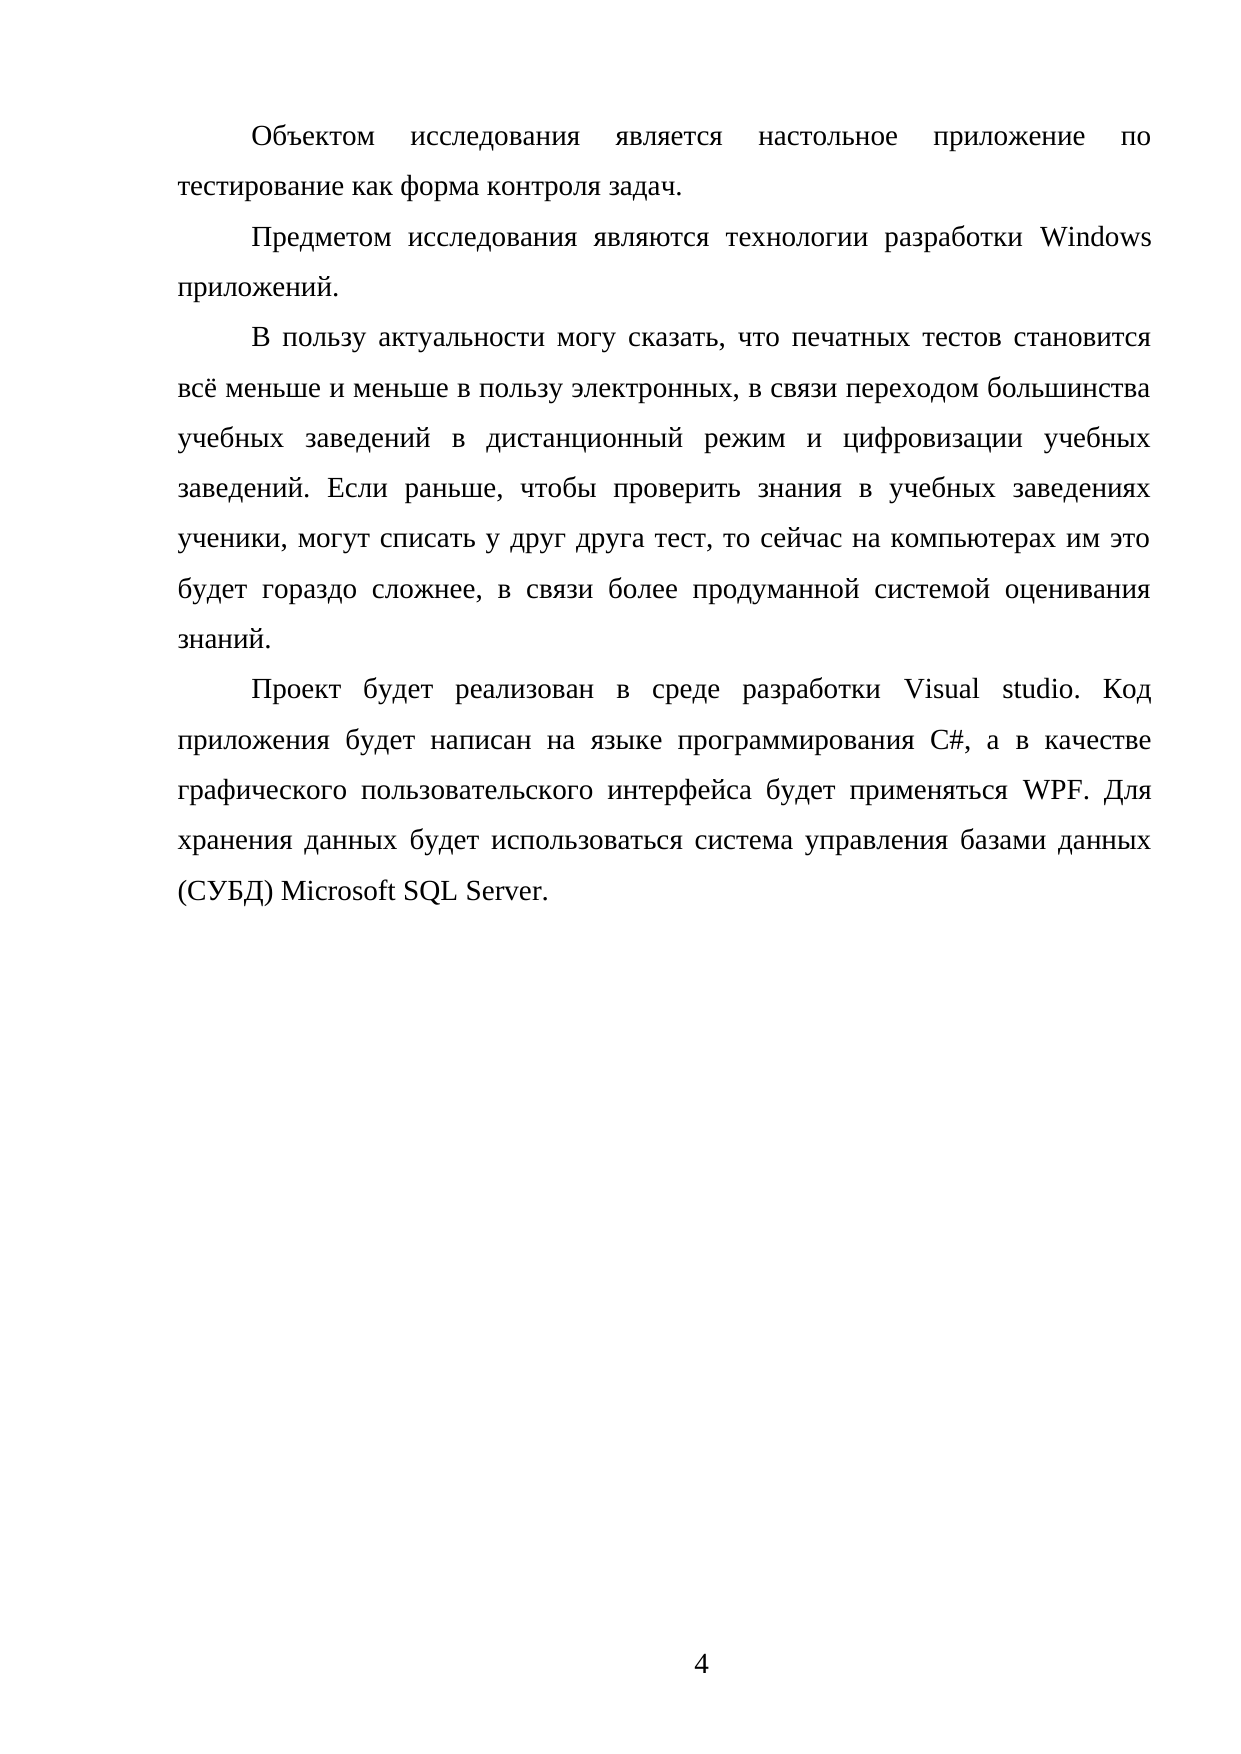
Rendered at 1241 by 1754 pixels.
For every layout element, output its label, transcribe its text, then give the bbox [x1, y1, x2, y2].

text Проект будет реализован в среде разработки Visual studio. Код приложения будет написан на языке программирования С#, а в качестве графического пользовательского интерфейса будет применяться WPF. Для хранения данных будет использоваться система управления базами данных (СУБД) Microsoft SQL Server. [177, 672, 1152, 906]
text Предметом исследования являются технологии разработки Windows приложений. [177, 219, 1152, 303]
text Объектом исследования является настольное приложение по тестирование как форма контроля задач. [177, 118, 1152, 202]
text В пользу актуальности могу сказать, что печатных тестов становится всё меньше и меньше в пользу электронных, в связи переходом большинства учебных заведений в дистанционный режим и цифровизации учебных заведений. Если раньше, чтобы проверить знания в учебных заведениях ученики, могут списать у друг друга тест, то сейчас на компьютерах им это будет гораздо сложнее, в связи более продуманной системой оценивания знаний. [177, 319, 1152, 655]
